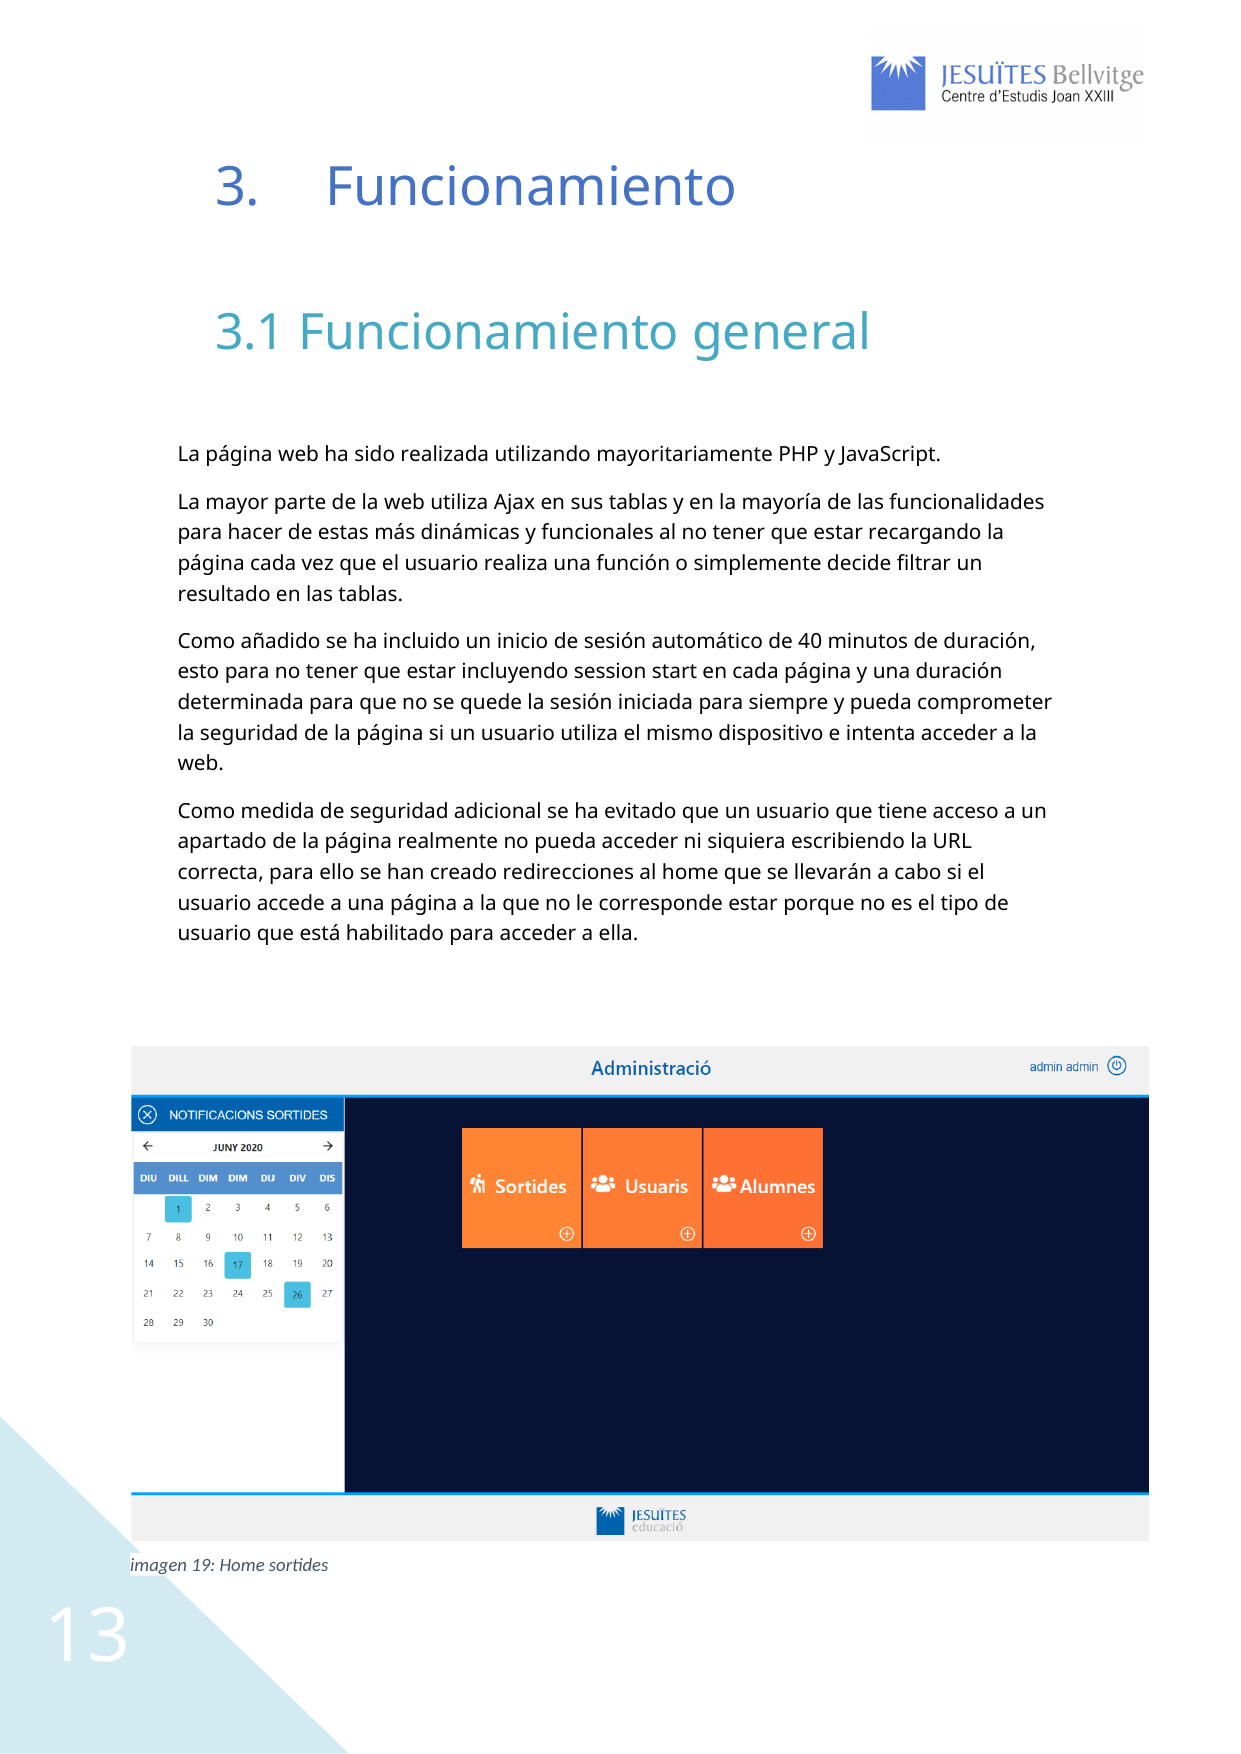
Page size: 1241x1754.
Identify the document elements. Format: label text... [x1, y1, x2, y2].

subtitle Funcionamiento [215, 148, 1063, 221]
text Como medida de seguridad adicional se ha evitado que un usuario que tiene acceso a un apartado de la página realmente no pueda acceder ni siquiera escribiendo la URL correcta, para ello se han creado redirecciones al home que se llevarán a cabo si el usuario accede a una página a la que no le corresponde estar porque no es el tipo de usuario que está habilitado para acceder a ella. [177, 796, 1063, 947]
text La página web ha sido realizada utilizando mayoritariamente PHP y JavaScript. [177, 439, 1063, 468]
picture [130, 1046, 1149, 1540]
text La mayor parte de la web utiliza Ajax en sus tablas y en la mayoría de las funcionalidades para hacer de estas más dinámicas y funcionales al no tener que estar recargando la página cada vez que el usuario realiza una función o simplemente decide filtrar un resultado en las tablas. [177, 487, 1063, 607]
subtitle 3.1 Funcionamiento general [215, 296, 1063, 364]
picture [868, 25, 1147, 144]
text Como añadido se ha incluido un inicio de sesión automático de 40 minutos de duración, esto para no tener que estar incluyendo session start en cada página y una duración determinada para que no se quede la sesión iniciada para siempre y pueda comprometer la seguridad de la página si un usuario utiliza el mismo dispositivo e intenta acceder a la web. [177, 626, 1063, 777]
